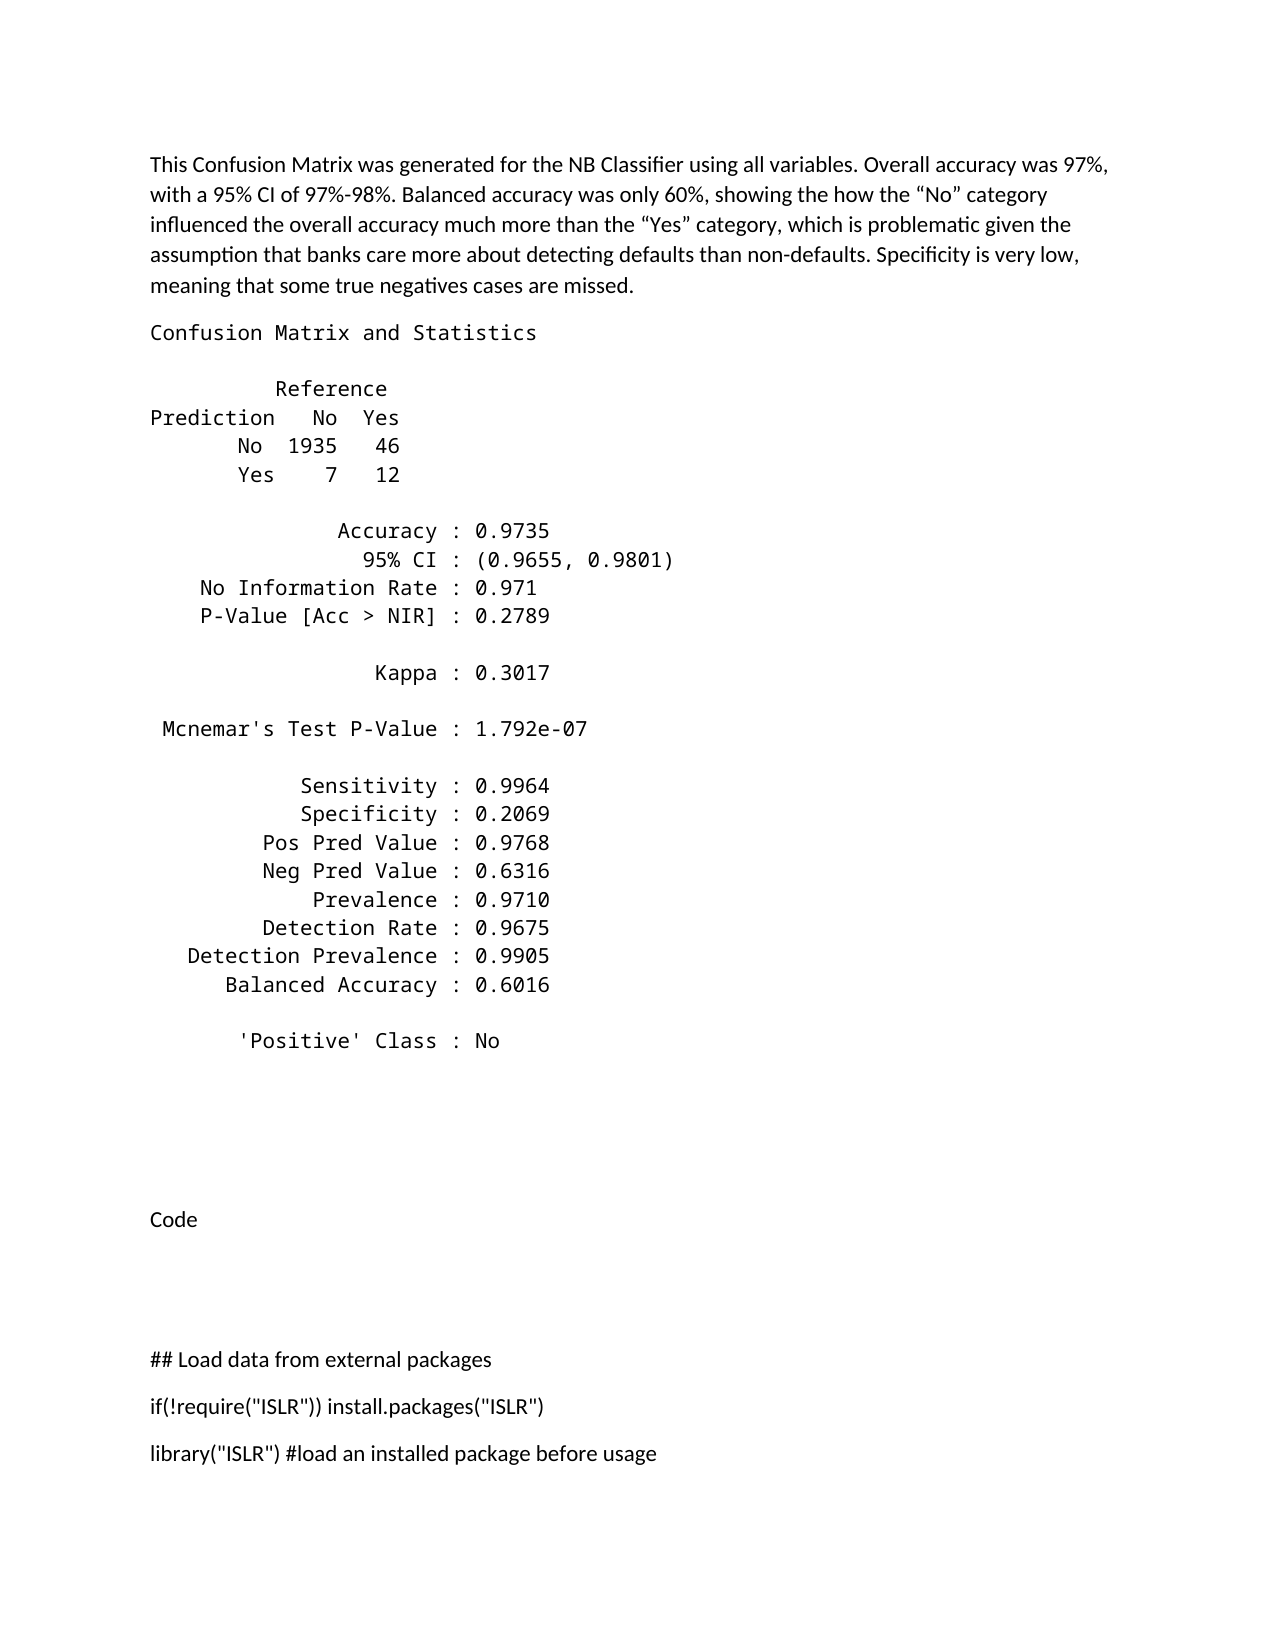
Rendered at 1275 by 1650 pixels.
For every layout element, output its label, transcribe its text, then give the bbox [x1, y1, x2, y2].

text Code [150, 1205, 1125, 1233]
text No 1935 46 [150, 431, 1125, 460]
text P-Value [Acc > NIR] : 0.2789 [150, 602, 1125, 630]
text Detection Rate : 0.9675 [150, 913, 1125, 942]
text Accuracy : 0.9735 [150, 516, 1125, 545]
text Mcnemar's Test P-Value : 1.792e-07 [150, 714, 1125, 743]
text library("ISLR") #load an installed package before usage [150, 1439, 1125, 1467]
text Pos Pred Value : 0.9768 [150, 828, 1125, 856]
text Prevalence : 0.9710 [150, 885, 1125, 913]
text Sensitivity : 0.9964 [150, 771, 1125, 799]
text ## Load data from external packages [150, 1345, 1125, 1373]
text Balanced Accuracy : 0.6016 [150, 970, 1125, 998]
text 'Positive' Class : No [150, 1027, 1125, 1055]
text Yes 7 12 [150, 460, 1125, 488]
text Specificity : 0.2069 [150, 799, 1125, 828]
text Prediction No Yes [150, 403, 1125, 431]
text Confusion Matrix and Statistics [150, 318, 1125, 346]
text Detection Prevalence : 0.9905 [150, 942, 1125, 970]
text Neg Pred Value : 0.6316 [150, 856, 1125, 885]
text Kappa : 0.3017 [150, 658, 1125, 687]
text This Confusion Matrix was generated for the NB Classifier using all variables. Overall accuracy was 97%, with a 95% CI of 97%-98%. Balanced accuracy was only 60%, showing the how the “No” category influenced the overall accuracy much more than the “Yes” category, which is problematic given the assumption that banks care more about detecting defaults than non-defaults. Specificity is very low, meaning that some true negatives cases are missed. [150, 150, 1125, 299]
text Reference [150, 374, 1125, 403]
text No Information Rate : 0.971 [150, 573, 1125, 602]
text if(!require("ISLR")) install.packages("ISLR") [150, 1392, 1125, 1420]
text 95% CI : (0.9655, 0.9801) [150, 545, 1125, 573]
